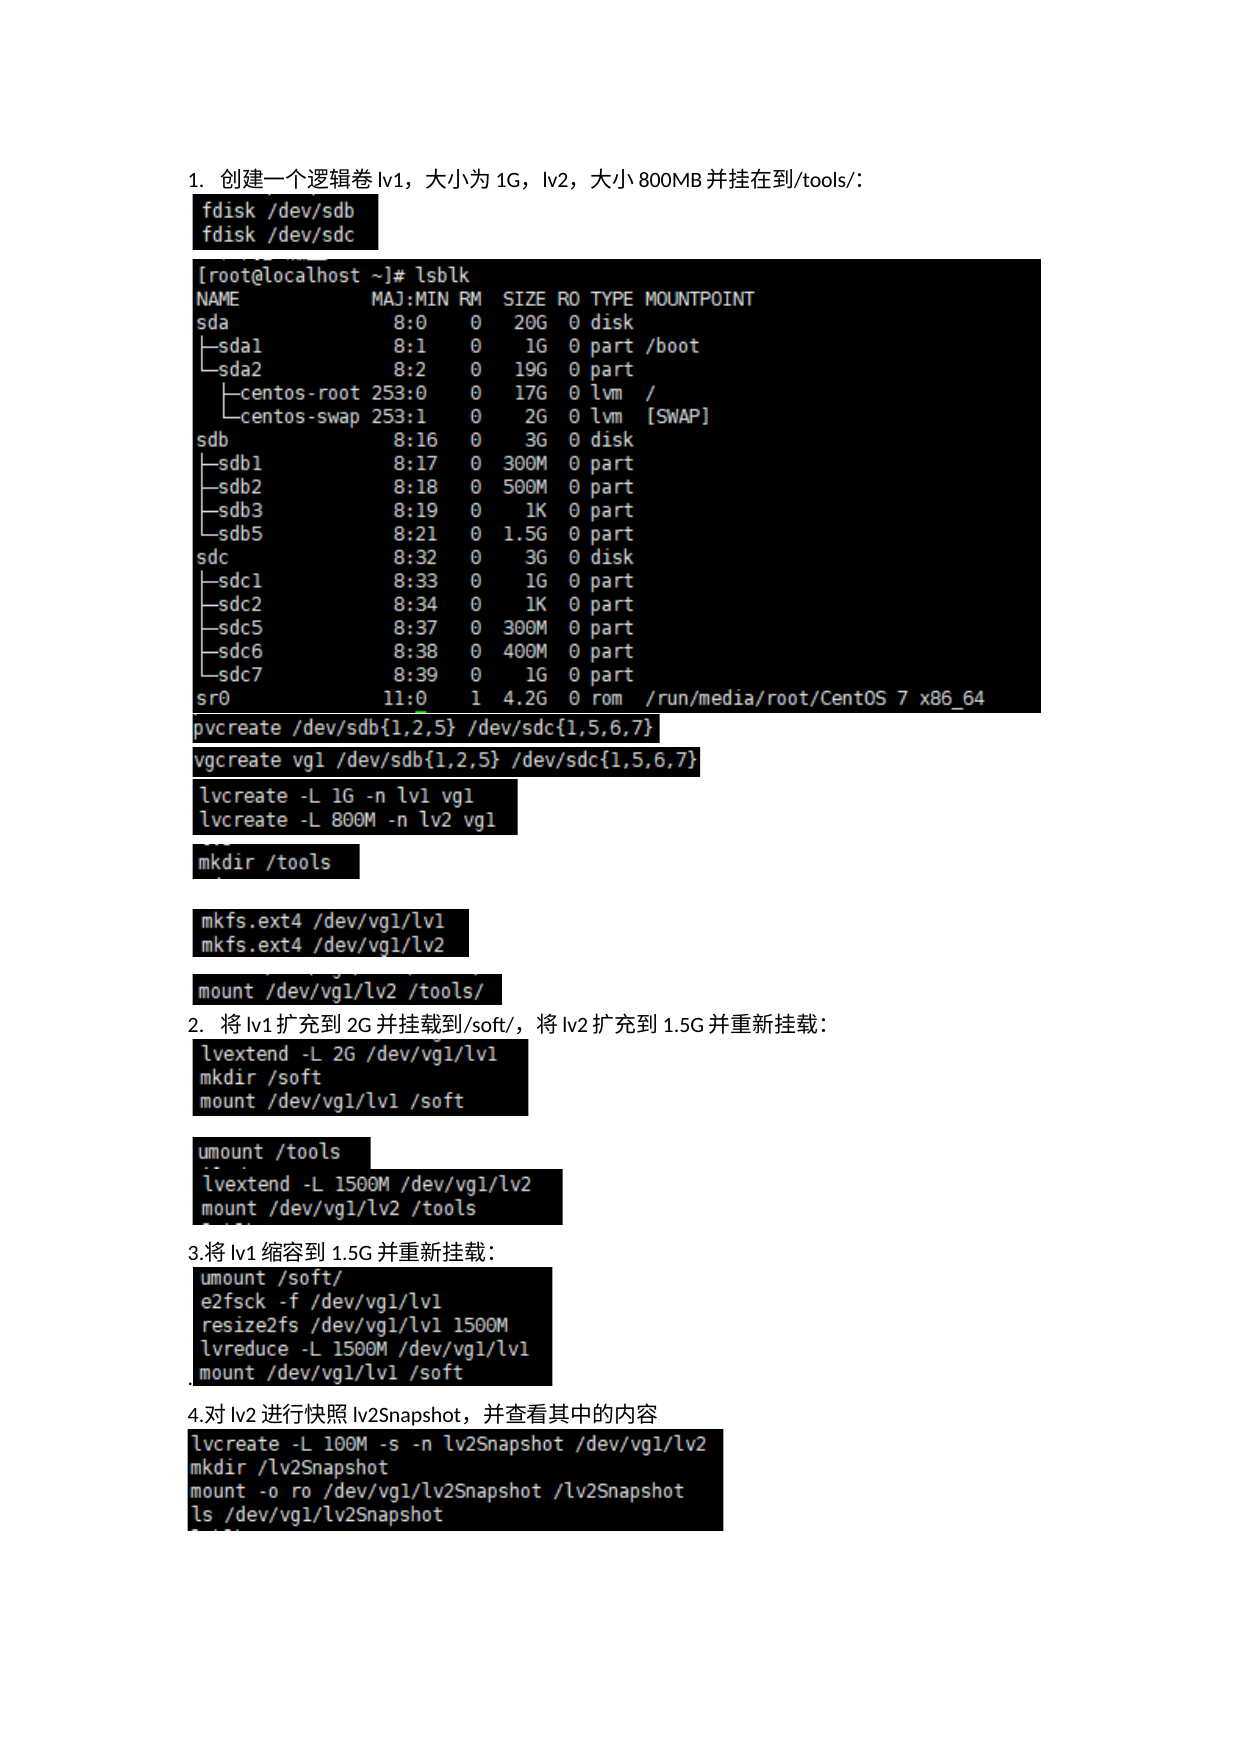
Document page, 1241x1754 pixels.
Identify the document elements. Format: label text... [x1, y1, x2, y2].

picture [192, 1039, 529, 1116]
picture [193, 1267, 553, 1386]
picture [192, 844, 360, 879]
picture [192, 1137, 563, 1225]
picture [192, 747, 701, 777]
picture [192, 974, 502, 1005]
list 将lv1扩充到2G并挂载到/soft/，将lv2扩充到1.5G并重新挂载： [187, 1007, 1053, 1039]
picture [187, 1429, 724, 1531]
picture [192, 259, 1041, 713]
list 4.对lv2进行快照lv2Snapshot，并查看其中的内容 [187, 1397, 1053, 1429]
list 3.将lv1缩容到1.5G并重新挂载： [187, 1234, 1053, 1267]
picture [192, 779, 518, 835]
picture [192, 194, 379, 250]
list 创建一个逻辑卷lv1，大小为1G，lv2，大小800MB并挂在到/tools/： [187, 162, 1053, 194]
picture [192, 909, 469, 957]
picture [192, 714, 660, 743]
